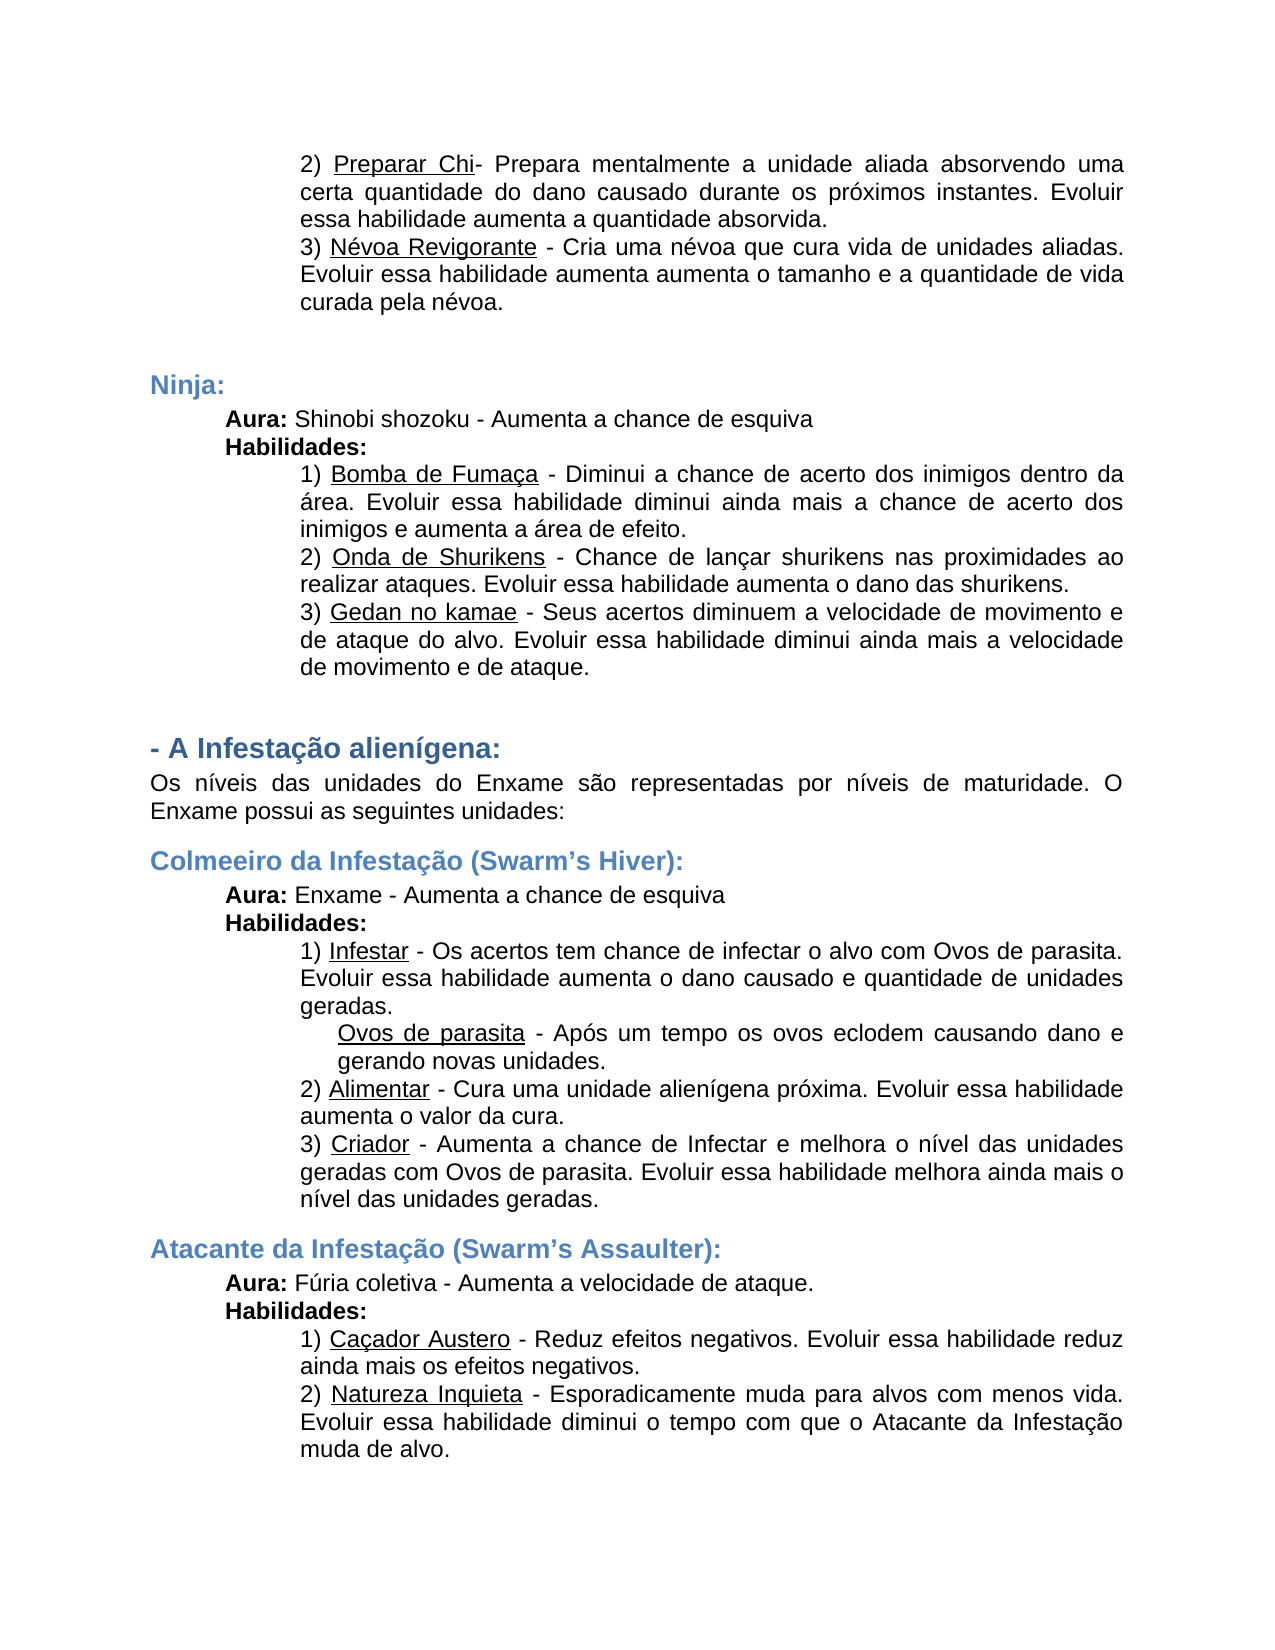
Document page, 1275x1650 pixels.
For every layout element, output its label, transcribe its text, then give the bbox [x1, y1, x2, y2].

text 3) Gedan no kamae - Seus acertos diminuem a velocidade de movimento e de ataque do alvo. Evoluir essa habilidade diminui ainda mais a velocidade de movimento e de ataque. [300, 598, 1125, 681]
text 1) Caçador Austero - Reduz efeitos negativos. Evoluir essa habilidade reduz ainda mais os efeitos negativos. [300, 1324, 1125, 1380]
text 2) Preparar Chi- Prepara mentalmente a unidade aliada absorvendo uma certa quantidade do dano causado durante os próximos instantes. Evoluir essa habilidade aumenta a quantidade absorvida. [300, 150, 1125, 233]
text 3) Névoa Revigorante - Cria uma névoa que cura vida de unidades aliadas. Evoluir essa habilidade aumenta aumenta o tamanho e a quantidade de vida curada pela névoa. [300, 233, 1125, 316]
text Habilidades: [150, 909, 1125, 937]
text Ovos de parasita - Após um tempo os ovos eclodem causando dano e gerando novas unidades. [337, 1019, 1125, 1074]
text Aura: Fúria coletiva - Aumenta a velocidade de ataque. [150, 1269, 1125, 1297]
text Aura: Shinobi shozoku - Aumenta a chance de esquiva [150, 405, 1125, 432]
text Habilidades: [150, 432, 1125, 460]
subtitle Ninja: [150, 369, 1125, 400]
subtitle Colmeeiro da Infestação (Swarm’s Hiver): [150, 845, 1125, 877]
text 2) Onda de Shurikens - Chance de lançar shurikens nas proximidades ao realizar ataques. Evoluir essa habilidade aumenta o dano das shurikens. [300, 543, 1125, 598]
text Aura: Enxame - Aumenta a chance de esquiva [150, 881, 1125, 909]
text 2) Alimentar - Cura uma unidade alienígena próxima. Evoluir essa habilidade aumenta o valor da cura. [300, 1074, 1125, 1130]
text 2) Natureza Inquieta - Esporadicamente muda para alvos com menos vida. Evoluir essa habilidade diminui o tempo com que o Atacante da Infestação muda de alvo. [300, 1380, 1125, 1463]
text 1) Bomba de Fumaça - Diminui a chance de acerto dos inimigos dentro da área. Evoluir essa habilidade diminui ainda mais a chance de acerto dos inimigos e aumenta a área de efeito. [300, 460, 1125, 543]
subtitle Atacante da Infestação (Swarm’s Assaulter): [150, 1233, 1125, 1265]
text Os níveis das unidades do Enxame são representadas por níveis de maturidade. O Enxame possui as seguintes unidades: [150, 769, 1125, 824]
text 1) Infestar - Os acertos tem chance de infectar o alvo com Ovos de parasita. Evoluir essa habilidade aumenta o dano causado e quantidade de unidades geradas. [300, 937, 1125, 1019]
text Habilidades: [150, 1297, 1125, 1324]
text 3) Criador - Aumenta a chance de Infectar e melhora o nível das unidades geradas com Ovos de parasita. Evoluir essa habilidade melhora ainda mais o nível das unidades geradas. [300, 1130, 1125, 1213]
subtitle - A Infestação alienígena: [150, 731, 1125, 764]
